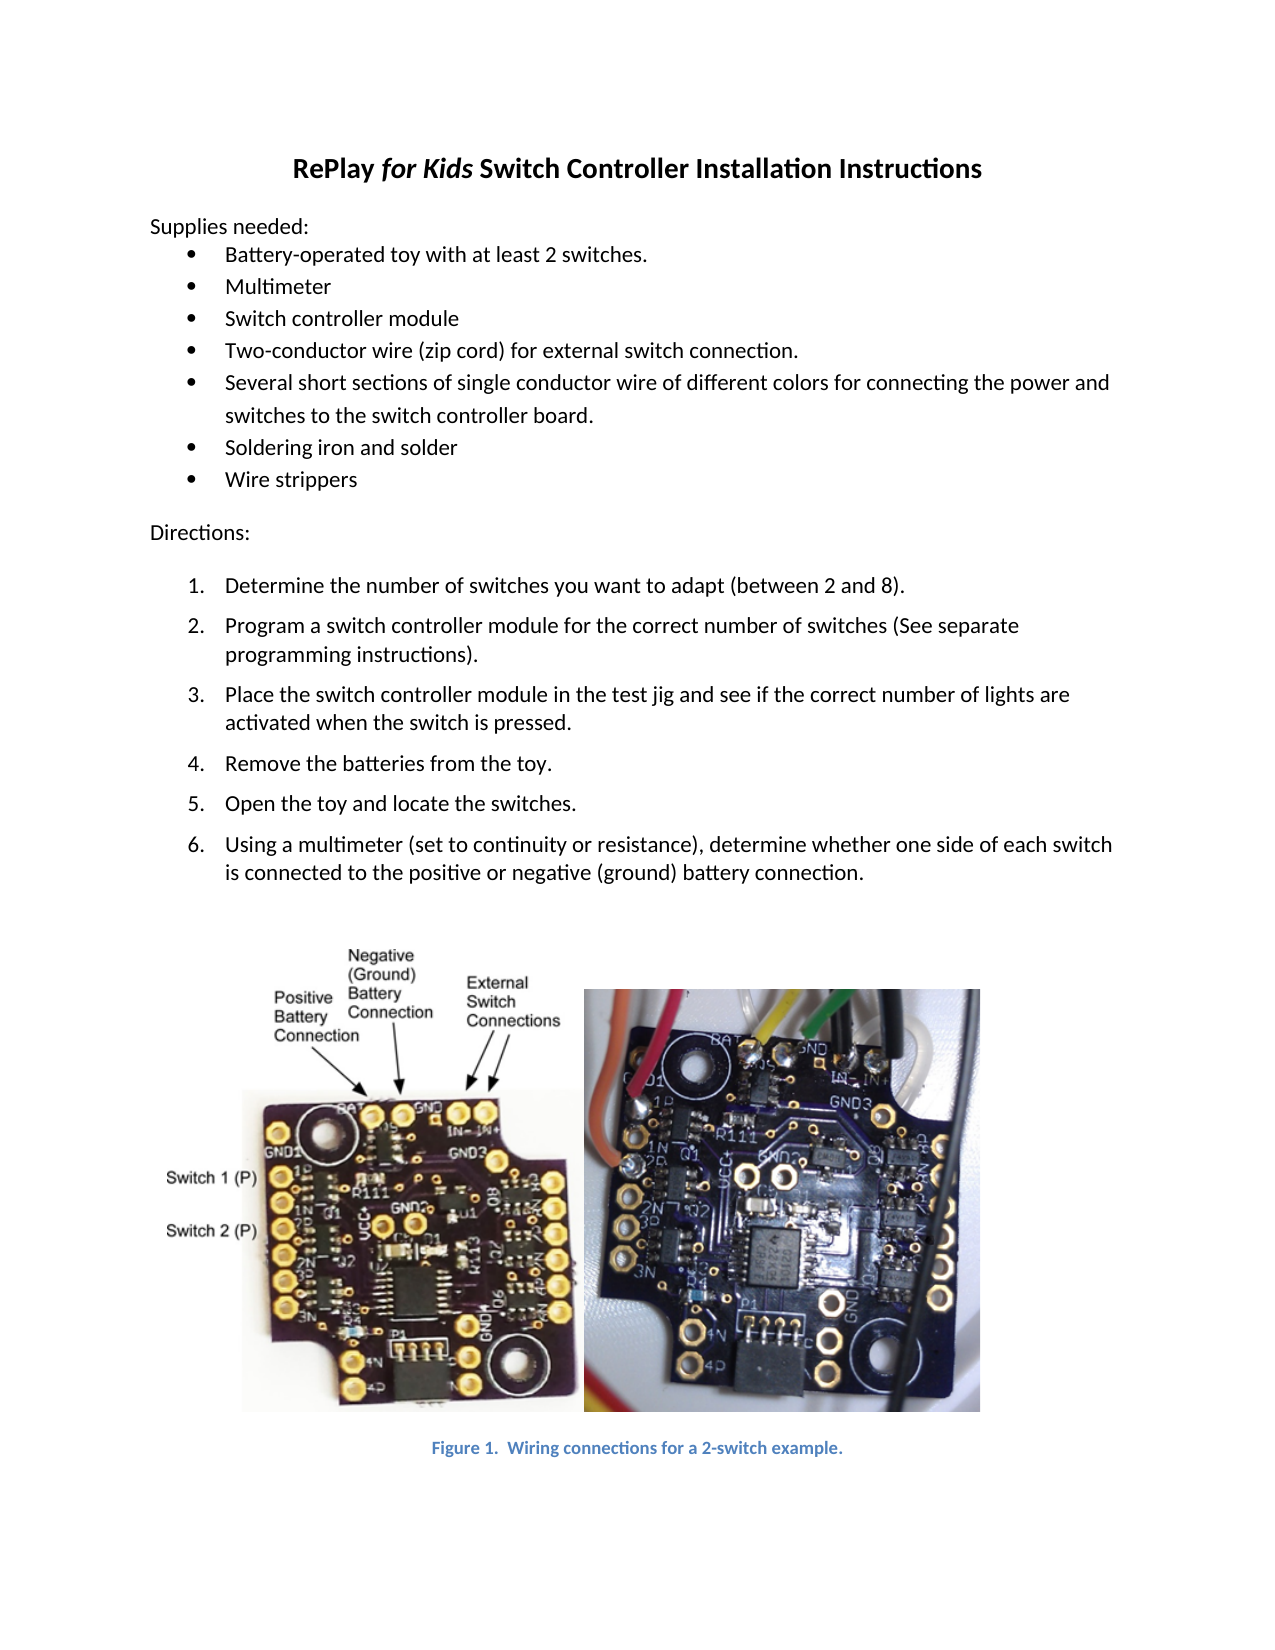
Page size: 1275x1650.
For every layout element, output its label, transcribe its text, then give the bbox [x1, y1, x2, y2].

list Place the switch controller module in the test jig and see if the correct number of lights are activated when the switch is pressed. [187, 680, 1125, 736]
list Soldering iron and solder [187, 433, 1125, 461]
list Battery-operated toy with at least 2 switches. [187, 240, 1125, 268]
list Wire strippers [187, 465, 1125, 493]
list Several short sections of single conductor wire of different colors for connecting the power and switches to the switch controller board. [187, 368, 1125, 429]
list Multimeter [187, 272, 1125, 300]
list Remove the batteries from the toy. [187, 749, 1125, 777]
list Open the toy and locate the switches. [187, 789, 1125, 817]
list Determine the number of switches you want to adapt (between 2 and 8). [187, 571, 1125, 599]
list Program a switch controller module for the correct number of switches (See separate programming instructions). [187, 612, 1125, 668]
list Using a multimeter (set to continuity or resistance), determine whether one side of each switch is connected to the positive or negative (ground) battery connection. [187, 830, 1125, 886]
text Directions: [150, 518, 1125, 546]
text RePlay for Kids Switch Controller Installation Instructions [150, 150, 1125, 186]
list Switch controller module [187, 304, 1125, 332]
list Two-conductor wire (zip cord) for external switch connection. [187, 336, 1125, 364]
text Supplies needed: [150, 212, 1125, 240]
